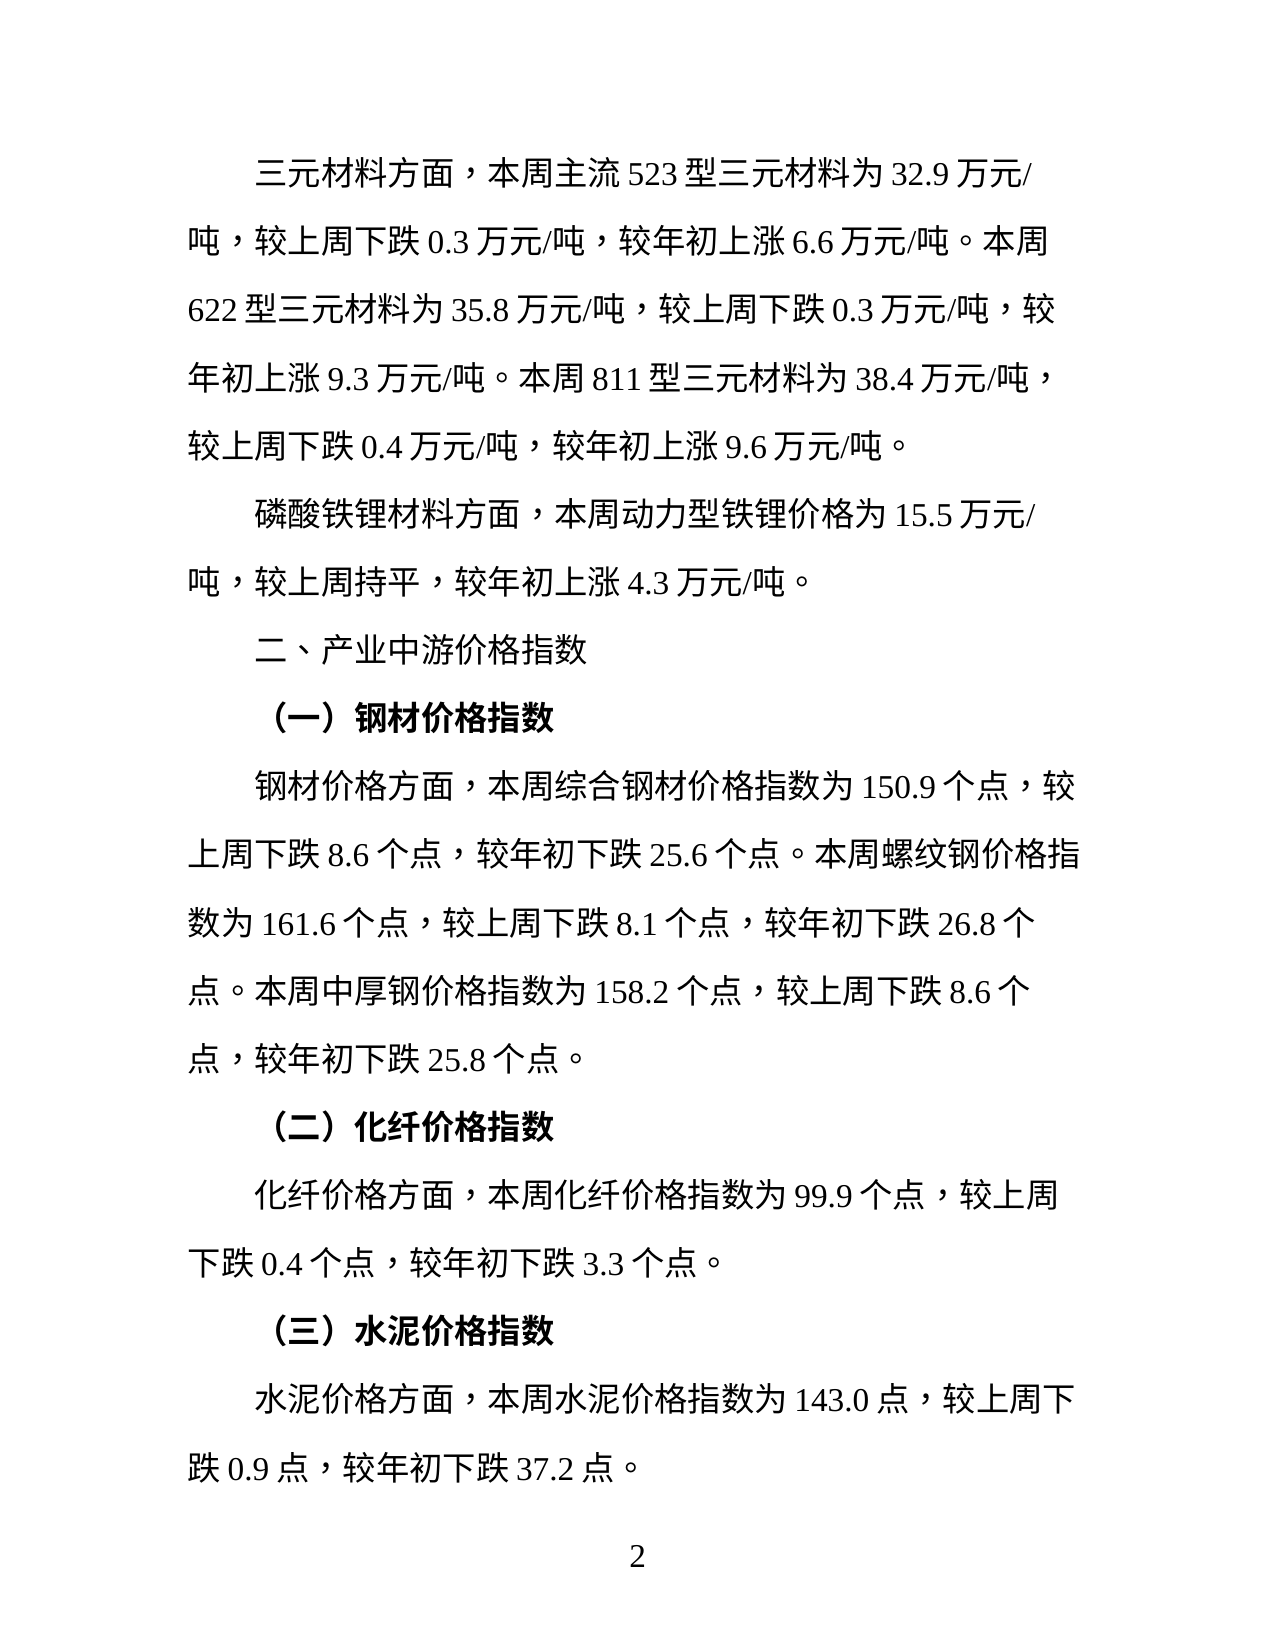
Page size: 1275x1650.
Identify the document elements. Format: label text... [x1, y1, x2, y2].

text （二）化纤价格指数 [187, 1104, 1087, 1149]
text 三元材料方面，本周主流523型三元材料为32.9万元/吨，较上周下跌0.3万元/吨，较年初上涨6.6万元/吨。本周622型三元材料为35.8万元/吨，较上周下跌0.3万元/吨，较年初上涨9.3万元/吨。本周811型三元材料为38.4万元/吨，较上周下跌0.4万元/吨，较年初上涨9.6万元/吨。 [187, 150, 1087, 468]
text 磷酸铁锂材料方面，本周动力型铁锂价格为15.5万元/吨，较上周持平，较年初上涨4.3万元/吨。 [187, 491, 1087, 604]
text 水泥价格方面，本周水泥价格指数为143.0点，较上周下跌0.9点，较年初下跌37.2点。 [187, 1376, 1087, 1490]
text （一）钢材价格指数 [187, 695, 1087, 740]
text 化纤价格方面，本周化纤价格指数为99.9个点，较上周下跌0.4个点，较年初下跌3.3个点。 [187, 1172, 1087, 1285]
text 钢材价格方面，本周综合钢材价格指数为150.9个点，较上周下跌8.6个点，较年初下跌25.6个点。本周螺纹钢价格指数为161.6个点，较上周下跌8.1个点，较年初下跌26.8个点。本周中厚钢价格指数为158.2个点，较上周下跌8.6个点，较年初下跌25.8个点。 [187, 763, 1087, 1081]
text （三）水泥价格指数 [187, 1308, 1087, 1353]
text 二、产业中游价格指数 [187, 627, 1087, 672]
